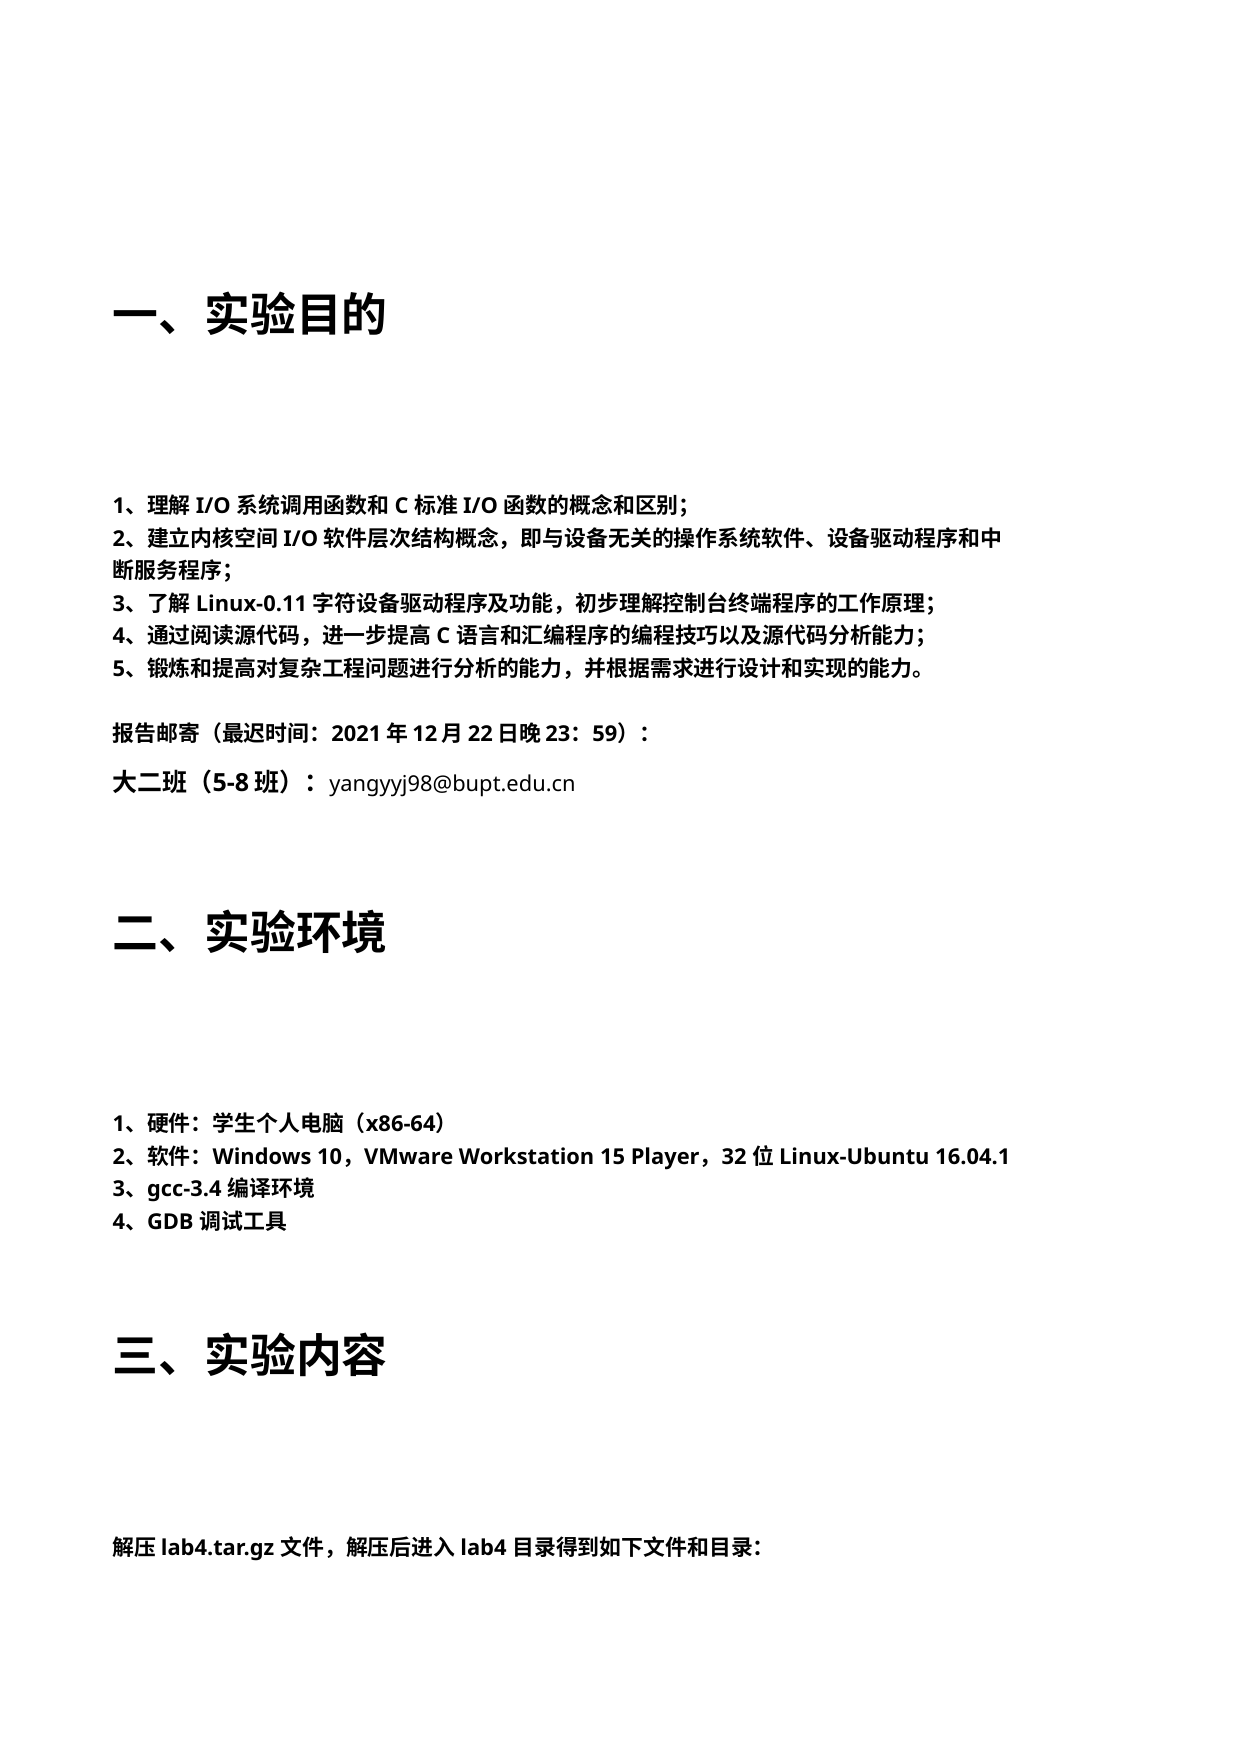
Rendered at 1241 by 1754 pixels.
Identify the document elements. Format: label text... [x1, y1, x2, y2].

text 2、建立内核空间 I/O 软件层次结构概念，即与设备无关的操作系统软件、设备驱动程序和中 [112, 520, 1128, 553]
text 4、通过阅读源代码，进一步提高 C 语言和汇编程序的编程技巧以及源代码分析能力； [112, 618, 1128, 650]
text 报告邮寄（最迟时间：2021年12月22日晚23：59）： [112, 715, 1128, 748]
subtitle 一、实验目的 [112, 262, 1128, 360]
subtitle 二、实验环境 [112, 881, 1128, 978]
text 断服务程序； [112, 553, 1128, 585]
subtitle 三、实验内容 [112, 1304, 1128, 1402]
text 解压lab4.tar.gz 文件，解压后进入 lab4 目录得到如下文件和目录： [112, 1529, 1128, 1562]
text 3、了解 Linux-0.11 字符设备驱动程序及功能，初步理解控制台终端程序的工作原理； [112, 585, 1128, 618]
text 4、GDB 调试工具 [112, 1204, 1128, 1236]
text 1、理解 I/O 系统调用函数和 C 标准 I/O 函数的概念和区别； [112, 488, 1128, 520]
text 大二班（5-8班）：yangyyj98@bupt.edu.cn [112, 748, 1128, 813]
text 3、gcc-3.4 编译环境 [112, 1171, 1128, 1204]
text 2、软件：Windows 10，VMware Workstation 15 Player，32 位 Linux-Ubuntu 16.04.1 [112, 1139, 1128, 1171]
text 1、硬件：学生个人电脑（x86-64） [112, 1106, 1128, 1139]
text 5、锻炼和提高对复杂工程问题进行分析的能力，并根据需求进行设计和实现的能力。 [112, 650, 1128, 683]
